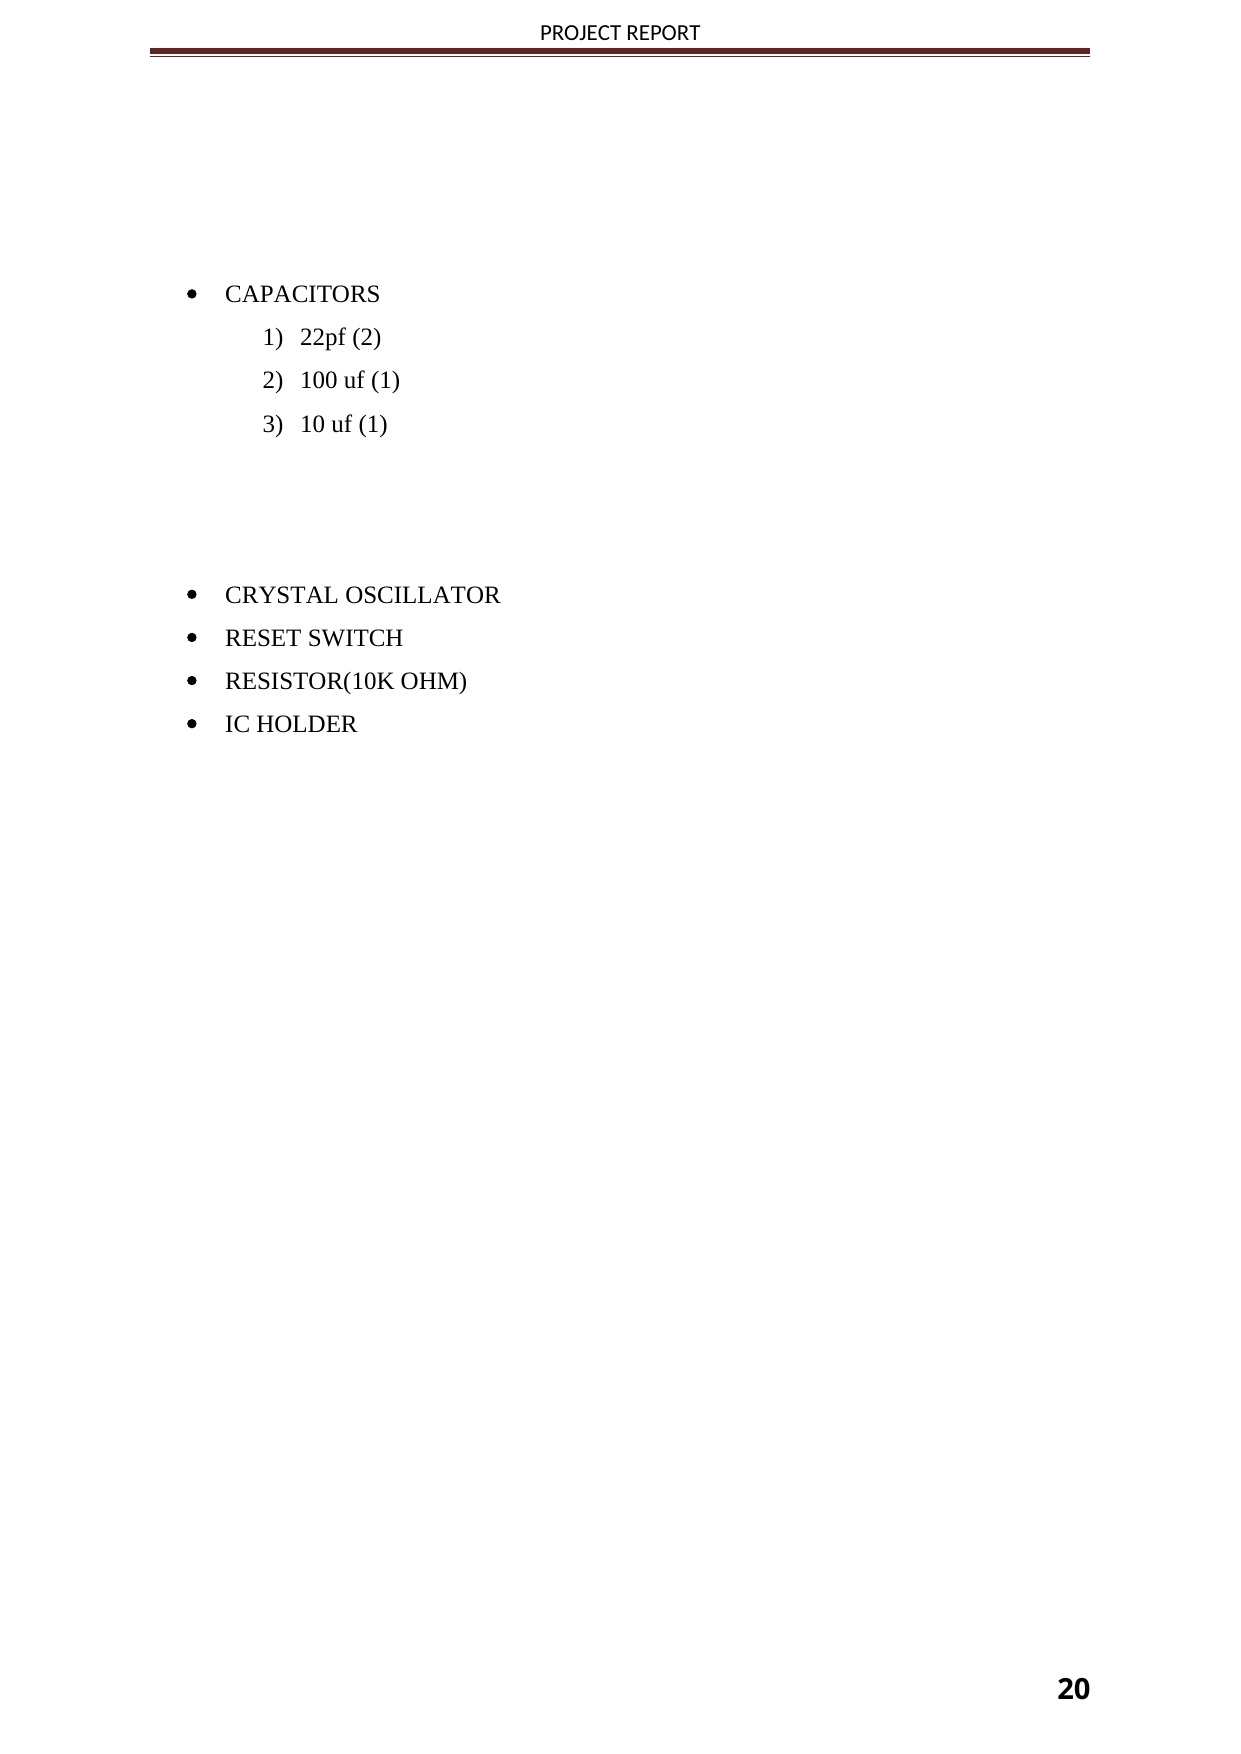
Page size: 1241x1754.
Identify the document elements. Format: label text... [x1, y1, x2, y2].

list IC HOLDER [187, 709, 1090, 738]
list CAPACITORS [187, 279, 1090, 308]
list CRYSTAL OSCILLATOR [187, 580, 1090, 608]
list RESET SWITCH [187, 623, 1090, 652]
list 10 uf (1) [262, 409, 1090, 437]
list 100 uf (1) [262, 366, 1090, 394]
list 22pf (2) [262, 322, 1090, 351]
list RESISTOR(10K OHM) [187, 666, 1090, 695]
